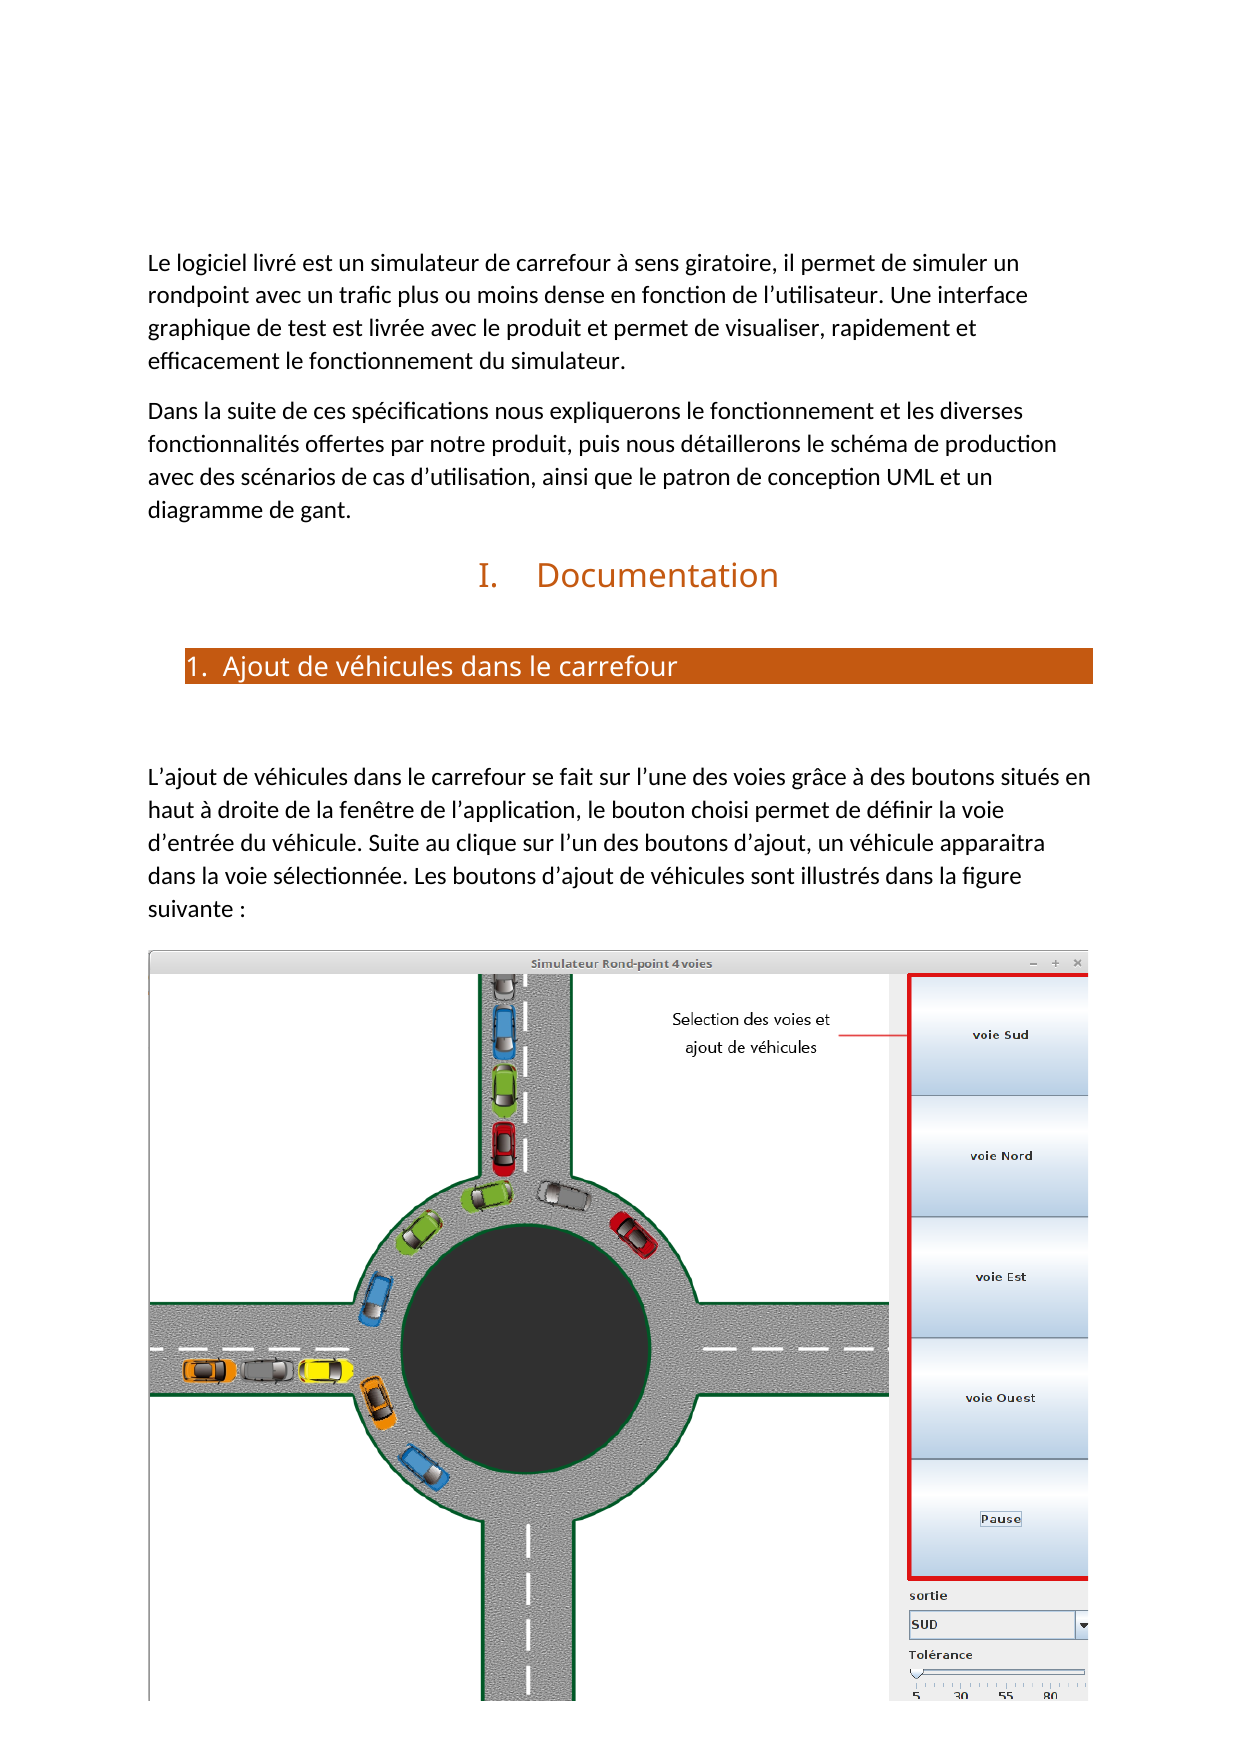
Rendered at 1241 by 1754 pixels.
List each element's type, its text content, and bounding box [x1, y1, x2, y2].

text Le logiciel livré est un simulateur de carrefour à sens giratoire, il permet de simuler un rondpoint avec un trafic plus ou moins dense en fonction de l’utilisateur. Une interface graphique de test est livrée avec le produit et permet de visualiser, rapidement et efficacement le fonctionnement du simulateur. [148, 247, 1093, 376]
subtitle Ajout de véhicules dans le carrefour [185, 648, 1093, 684]
subtitle Documentation [185, 552, 1093, 597]
text Dans la suite de ces spécifications nous expliquerons le fonctionnement et les diverses fonctionnalités offertes par notre produit, puis nous détaillerons le schéma de production avec des scénarios de cas d’utilisation, ainsi que le patron de conception UML et un diagramme de gant. [148, 395, 1093, 524]
text L’ajout de véhicules dans le carrefour se fait sur l’une des voies grâce à des boutons situés en haut à droite de la fenêtre de l’application, le bouton choisi permet de définir la voie d’entrée du véhicule. Suite au clique sur l’un des boutons d’ajout, un véhicule apparaitra dans la voie sélectionnée. Les boutons d’ajout de véhicules sont illustrés dans la figure suivante : [148, 761, 1093, 923]
picture [147, 950, 1088, 1700]
